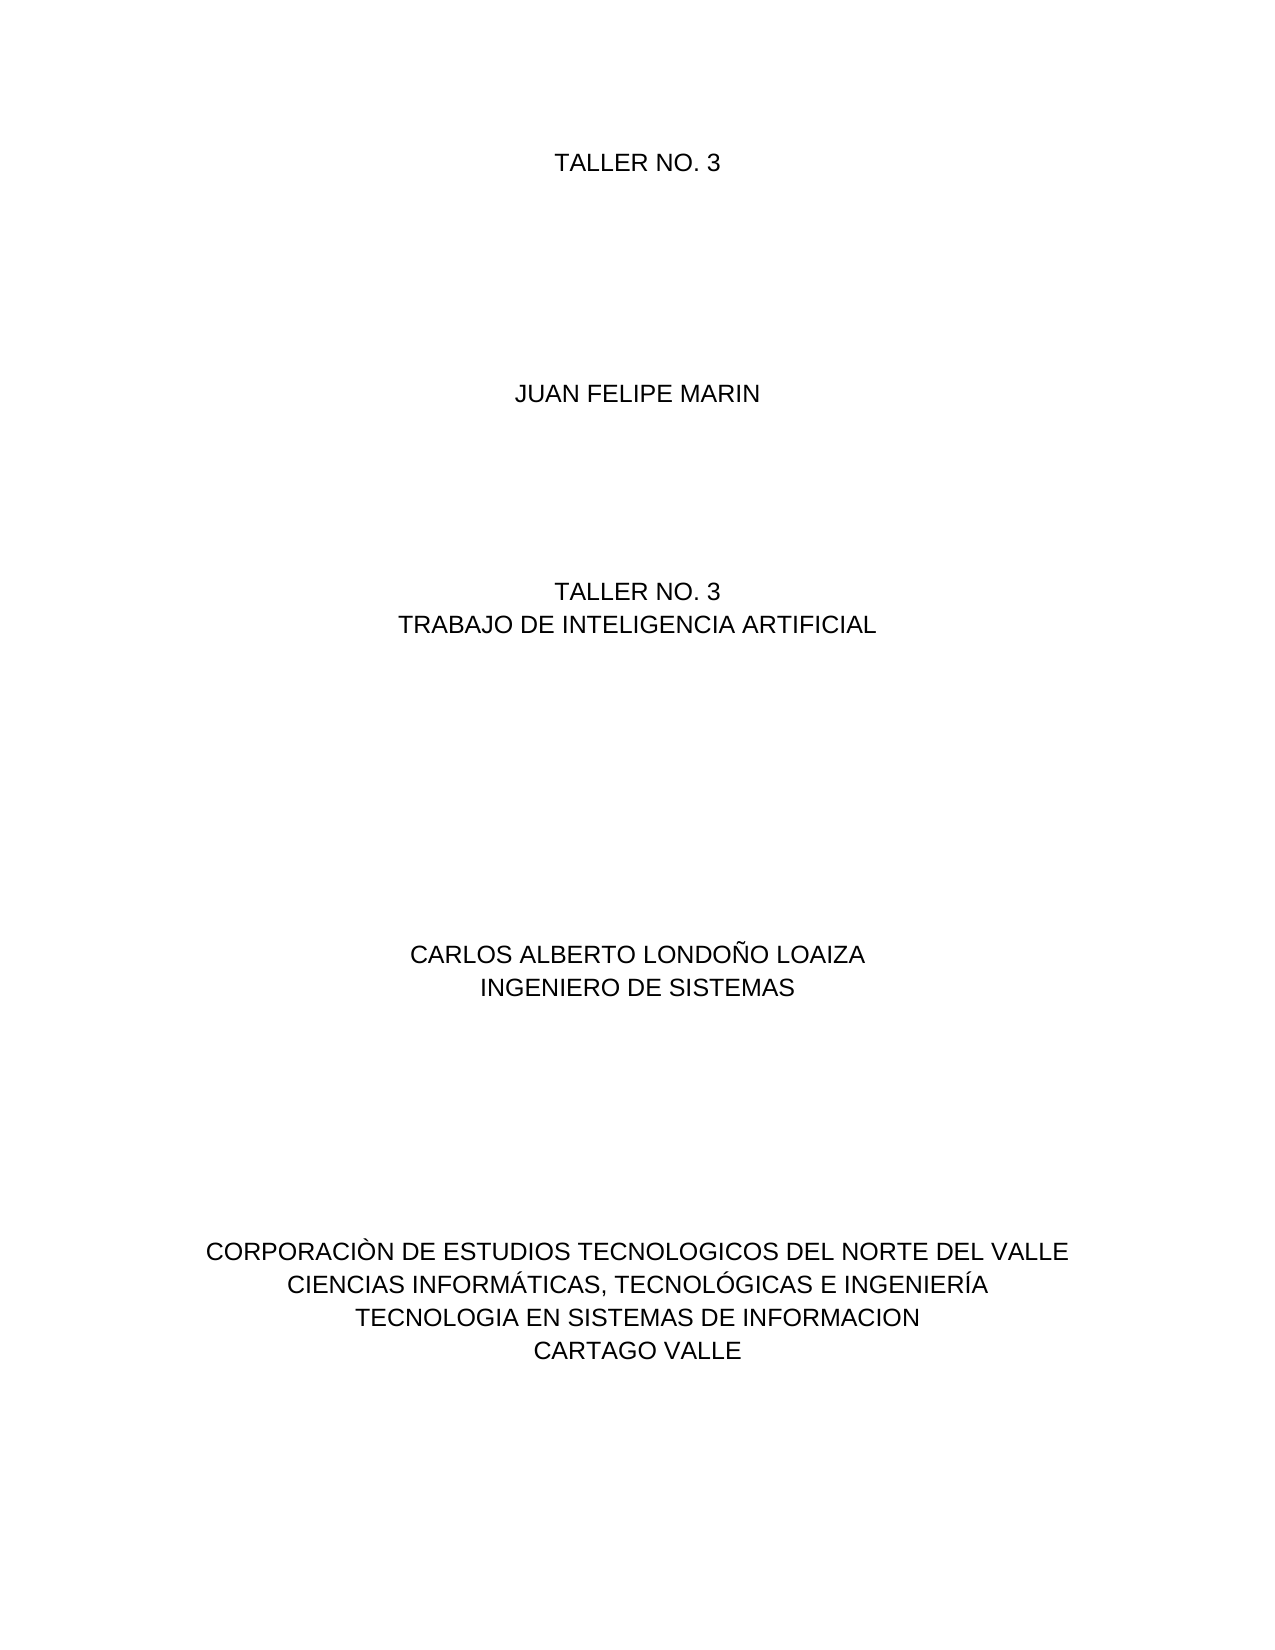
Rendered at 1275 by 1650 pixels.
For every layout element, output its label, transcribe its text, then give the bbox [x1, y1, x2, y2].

text CORPORACIÒN DE ESTUDIOS TECNOLOGICOS DEL NORTE DEL VALLE [177, 1237, 1098, 1266]
text TECNOLOGIA EN SISTEMAS DE INFORMACION [177, 1303, 1098, 1332]
text TRABAJO DE INTELIGENCIA ARTIFICIAL [177, 610, 1098, 639]
text JUAN FELIPE MARIN [177, 379, 1098, 407]
text TALLER NO. 3 [177, 577, 1098, 606]
text CARLOS ALBERTO LONDOÑO LOAIZA [177, 940, 1098, 969]
text CIENCIAS INFORMÁTICAS, TECNOLÓGICAS E INGENIERÍA [177, 1270, 1098, 1299]
text INGENIERO DE SISTEMAS [177, 973, 1098, 1002]
text CARTAGO VALLE [177, 1336, 1098, 1365]
text TALLER NO. 3 [177, 148, 1098, 176]
